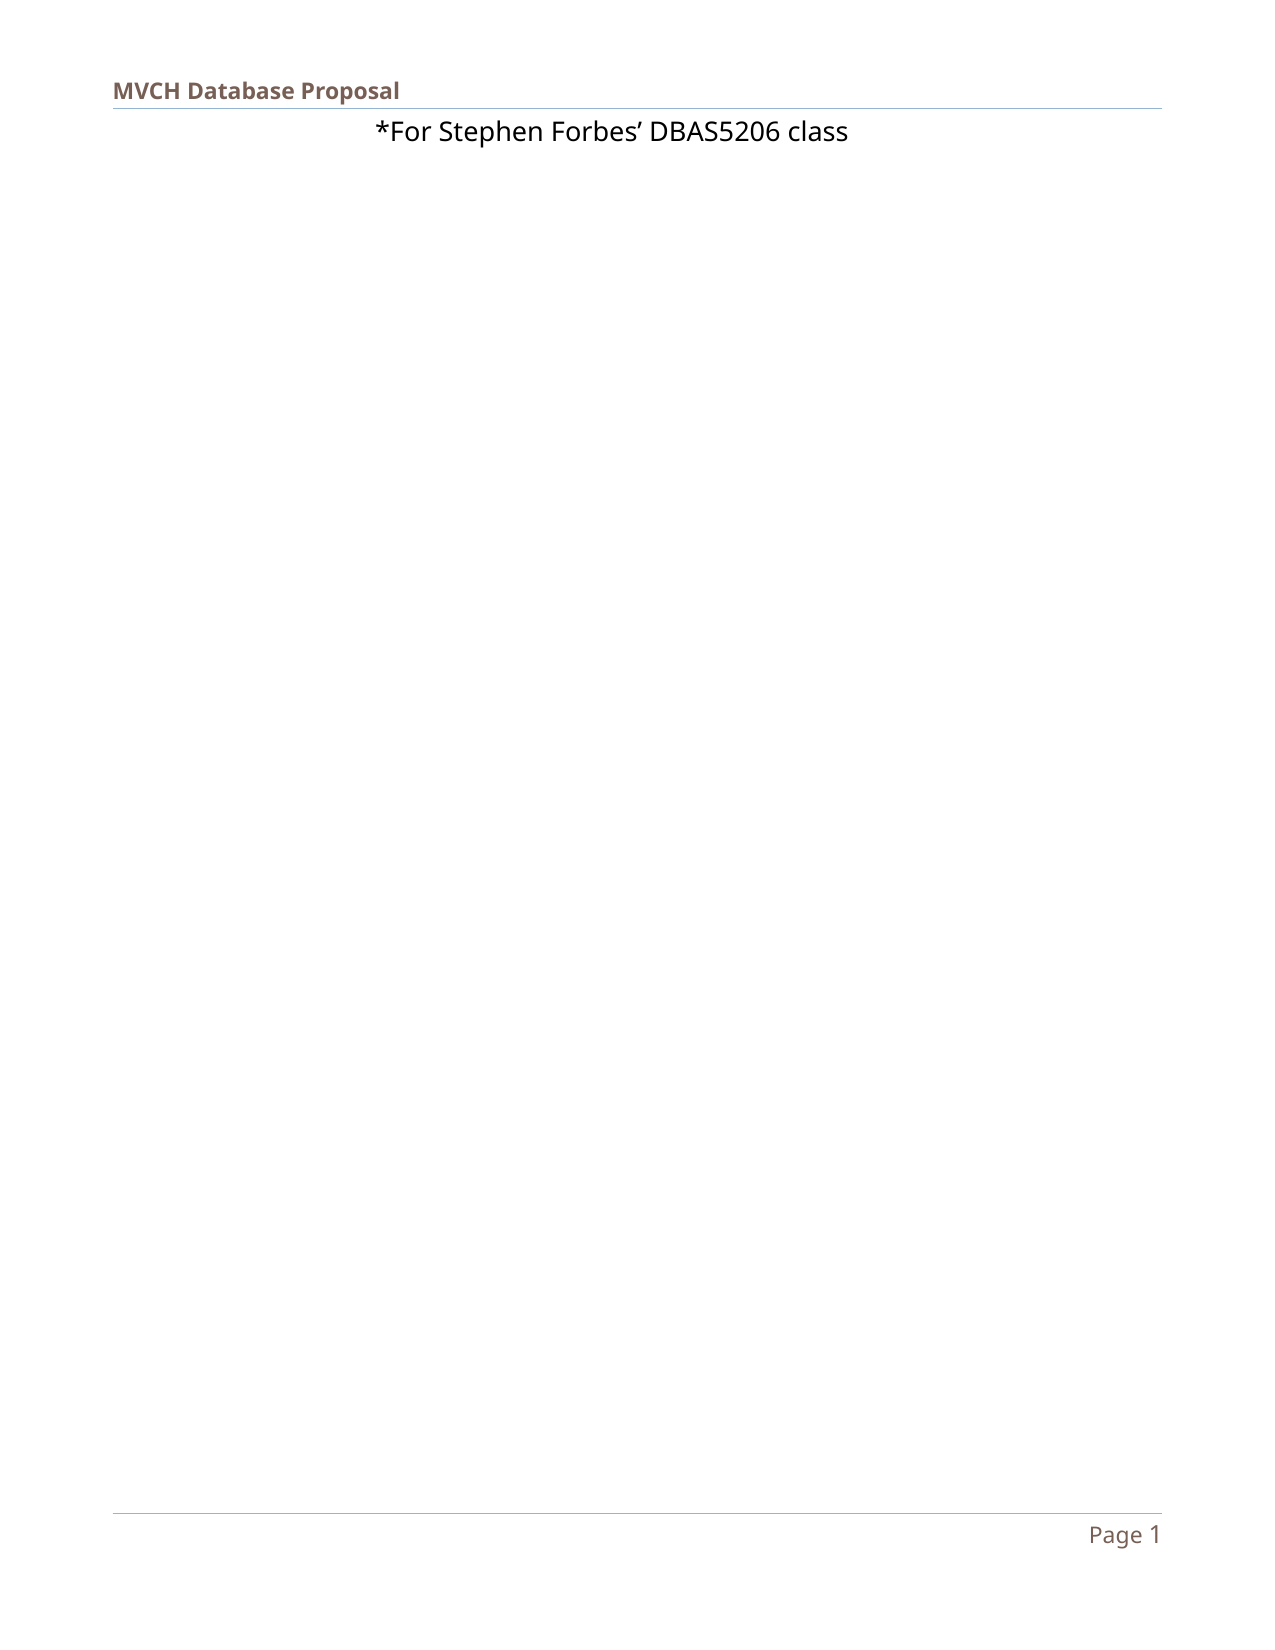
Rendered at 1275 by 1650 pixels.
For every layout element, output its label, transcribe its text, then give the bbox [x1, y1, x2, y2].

text *For Stephen Forbes’ DBAS5206 class [375, 112, 1162, 149]
